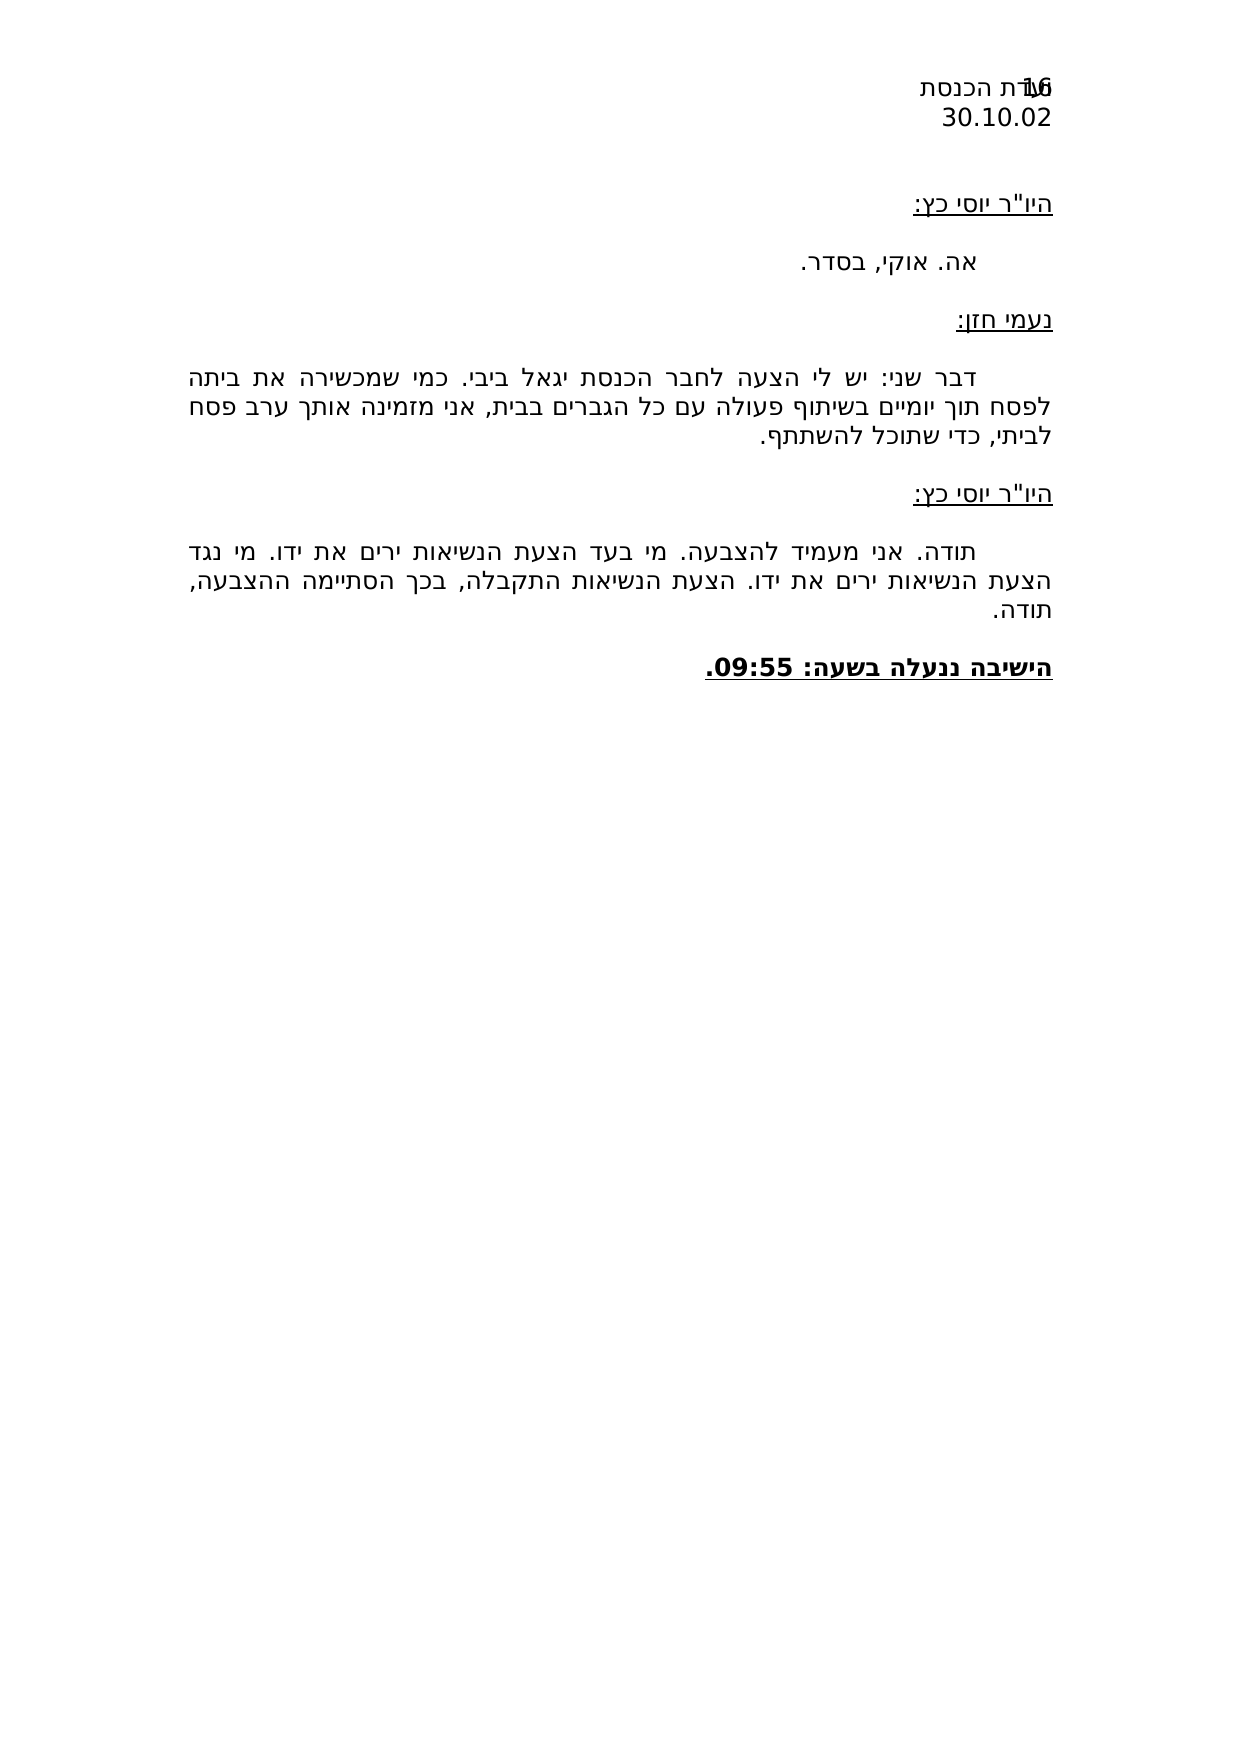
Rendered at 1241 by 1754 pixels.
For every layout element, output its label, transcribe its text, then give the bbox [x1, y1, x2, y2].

text נעמי חזן: [187, 305, 1053, 334]
text אה. אוקי, בסדר. [187, 247, 1053, 276]
text תודה. אני מעמיד להצבעה. מי בעד הצעת הנשיאות ירים את ידו. מי נגד הצעת הנשיאות ירים את ידו. הצעת הנשיאות התקבלה, בכך הסתיימה ההצבעה, תודה. [187, 537, 1053, 625]
text הישיבה ננעלה בשעה: 09:55. [187, 653, 1053, 683]
text היו"ר יוסי כץ: [187, 479, 1053, 508]
text היו"ר יוסי כץ: [187, 189, 1053, 218]
text דבר שני: יש לי הצעה לחבר הכנסת יגאל ביבי. כמי שמכשירה את ביתה לפסח תוך יומיים בשיתוף פעולה עם כל הגברים בבית, אני מזמינה אותך ערב פסח לביתי, כדי שתוכל להשתתף. [187, 363, 1053, 451]
